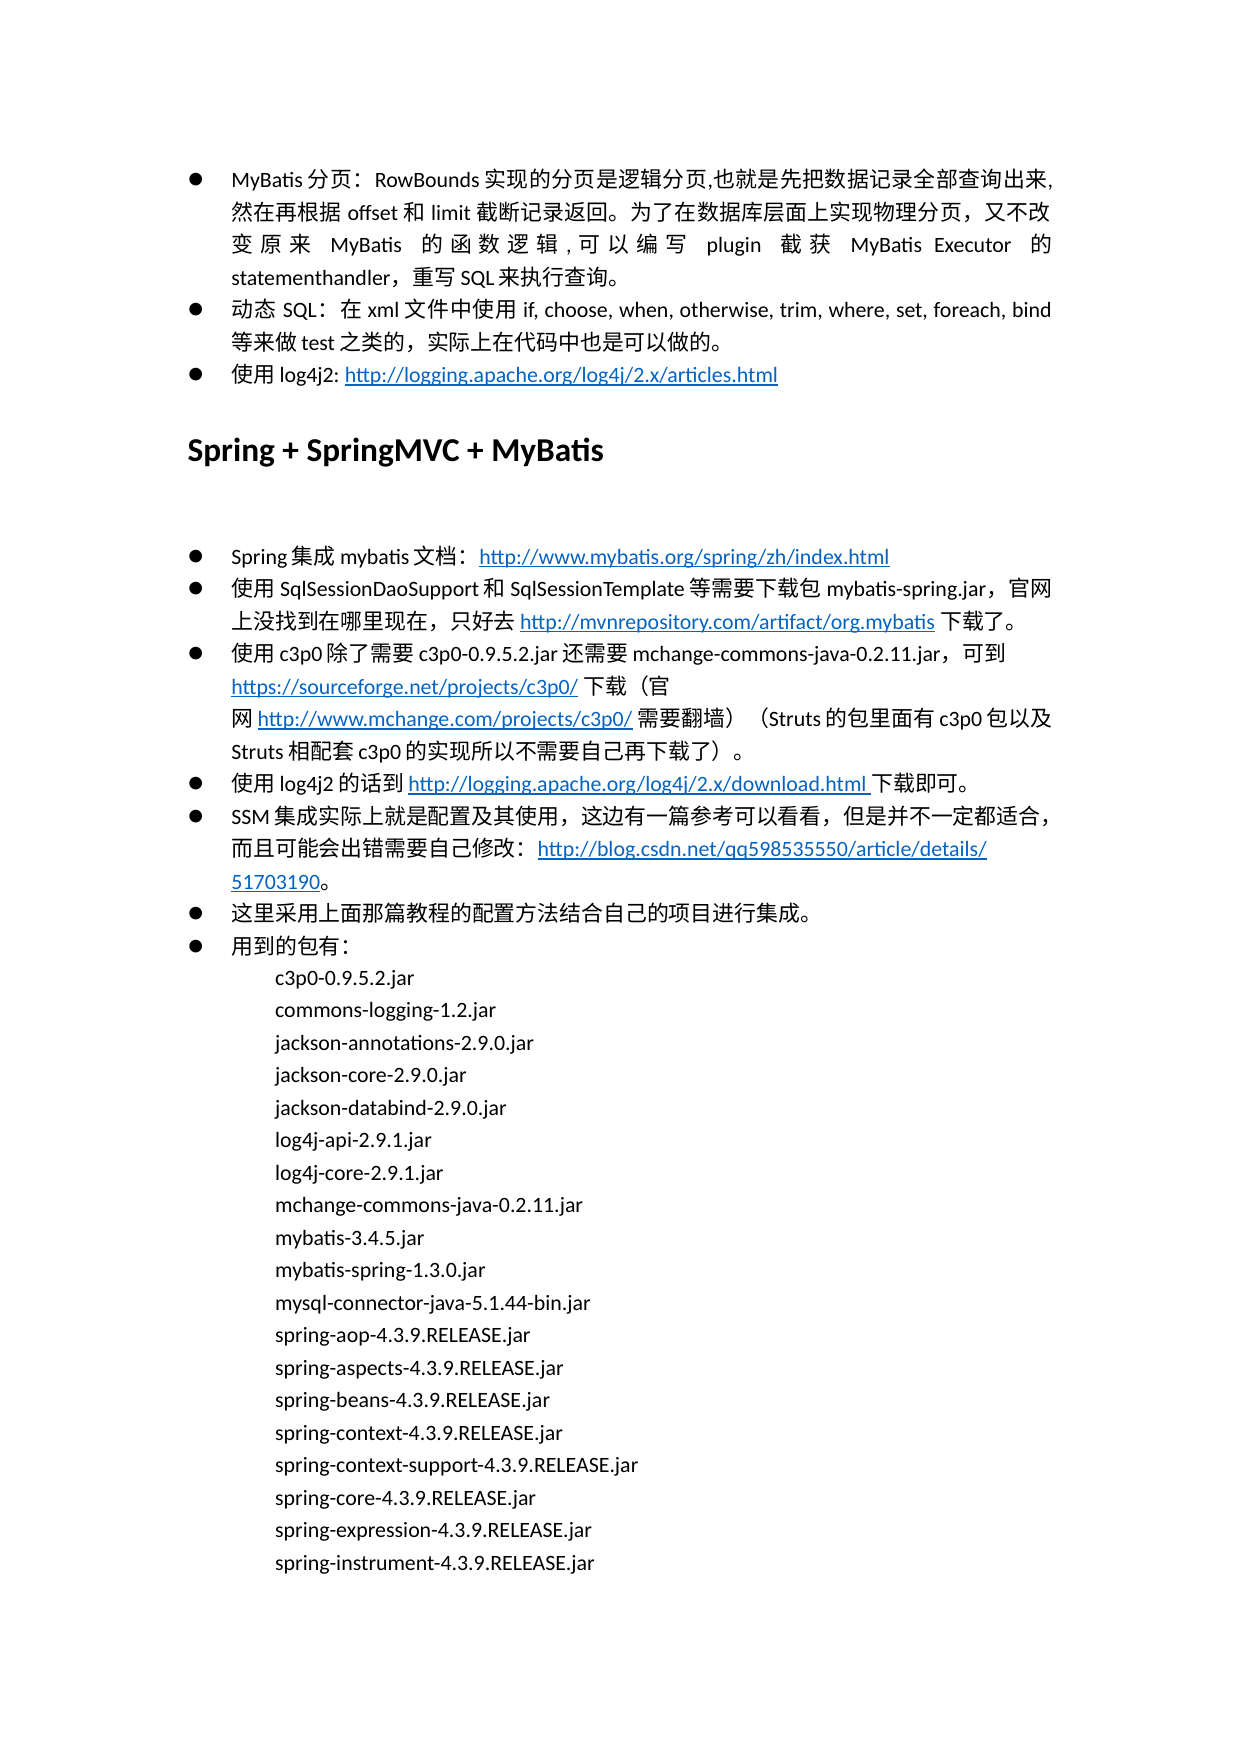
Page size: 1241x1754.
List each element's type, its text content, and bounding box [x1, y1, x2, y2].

list Spring集成mybatis文档：http://www.mybatis.org/spring/zh/index.html [187, 538, 1053, 571]
list MyBatis分页：RowBounds实现的分页是逻辑分页,也就是先把数据记录全部查询出来,然在再根据 offset 和 limit 截断记录返回。为了在数据库层面上实现物理分页，又不改变原来 MyBatis 的函数逻辑,可以编写 plugin 截获 MyBatis Executor 的 statementhandler，重写SQL来执行查询。 [187, 162, 1053, 292]
list 使用log4j2的话到http://logging.apache.org/log4j/2.x/download.html下载即可。 [187, 766, 1053, 798]
list mysql-connector-java-5.1.44-bin.jar [231, 1286, 1053, 1318]
list 动态 SQL：在xml文件中使用if, choose, when, otherwise, trim, where, set, foreach, bind等来做test之类的，实际上在代码中也是可以做的。 [187, 292, 1053, 357]
list spring-context-support-4.3.9.RELEASE.jar [231, 1448, 1053, 1481]
list spring-expression-4.3.9.RELEASE.jar [231, 1513, 1053, 1546]
list spring-instrument-4.3.9.RELEASE.jar [231, 1546, 1053, 1578]
list jackson-core-2.9.0.jar [231, 1058, 1053, 1091]
list SSM集成实际上就是配置及其使用，这边有一篇参考可以看看，但是并不一定都适合，而且可能会出错需要自己修改：http://blog.csdn.net/qq598535550/article/details/51703190。 [187, 798, 1053, 896]
list spring-context-4.3.9.RELEASE.jar [231, 1416, 1053, 1448]
list mchange-commons-java-0.2.11.jar [231, 1188, 1053, 1221]
list spring-core-4.3.9.RELEASE.jar [231, 1481, 1053, 1513]
list 这里采用上面那篇教程的配置方法结合自己的项目进行集成。 [187, 896, 1053, 928]
list commons-logging-1.2.jar [231, 993, 1053, 1026]
list mybatis-spring-1.3.0.jar [231, 1253, 1053, 1286]
subtitle Spring + SpringMVC + MyBatis [187, 417, 1053, 482]
list 用到的包有： [187, 928, 1053, 961]
list jackson-annotations-2.9.0.jar [231, 1026, 1053, 1058]
list 使用log4j2: http://logging.apache.org/log4j/2.x/articles.html [187, 357, 1053, 389]
list mybatis-3.4.5.jar [231, 1221, 1053, 1253]
list log4j-core-2.9.1.jar [231, 1156, 1053, 1188]
list c3p0-0.9.5.2.jar [231, 961, 1053, 993]
list spring-aspects-4.3.9.RELEASE.jar [231, 1351, 1053, 1383]
list 使用c3p0除了需要c3p0-0.9.5.2.jar还需要mchange-commons-java-0.2.11.jar，可到https://sourceforge.net/projects/c3p0/ 下载（官网http://www.mchange.com/projects/c3p0/ 需要翻墙）（Struts的包里面有c3p0包以及Struts相配套c3p0的实现所以不需要自己再下载了）。 [187, 636, 1053, 766]
list 使用SqlSessionDaoSupport和SqlSessionTemplate等需要下载包mybatis-spring.jar，官网上没找到在哪里现在，只好去http://mvnrepository.com/artifact/org.mybatis 下载了。 [187, 571, 1053, 636]
list spring-beans-4.3.9.RELEASE.jar [231, 1383, 1053, 1416]
list jackson-databind-2.9.0.jar [231, 1091, 1053, 1123]
list spring-aop-4.3.9.RELEASE.jar [231, 1318, 1053, 1351]
list log4j-api-2.9.1.jar [231, 1123, 1053, 1156]
